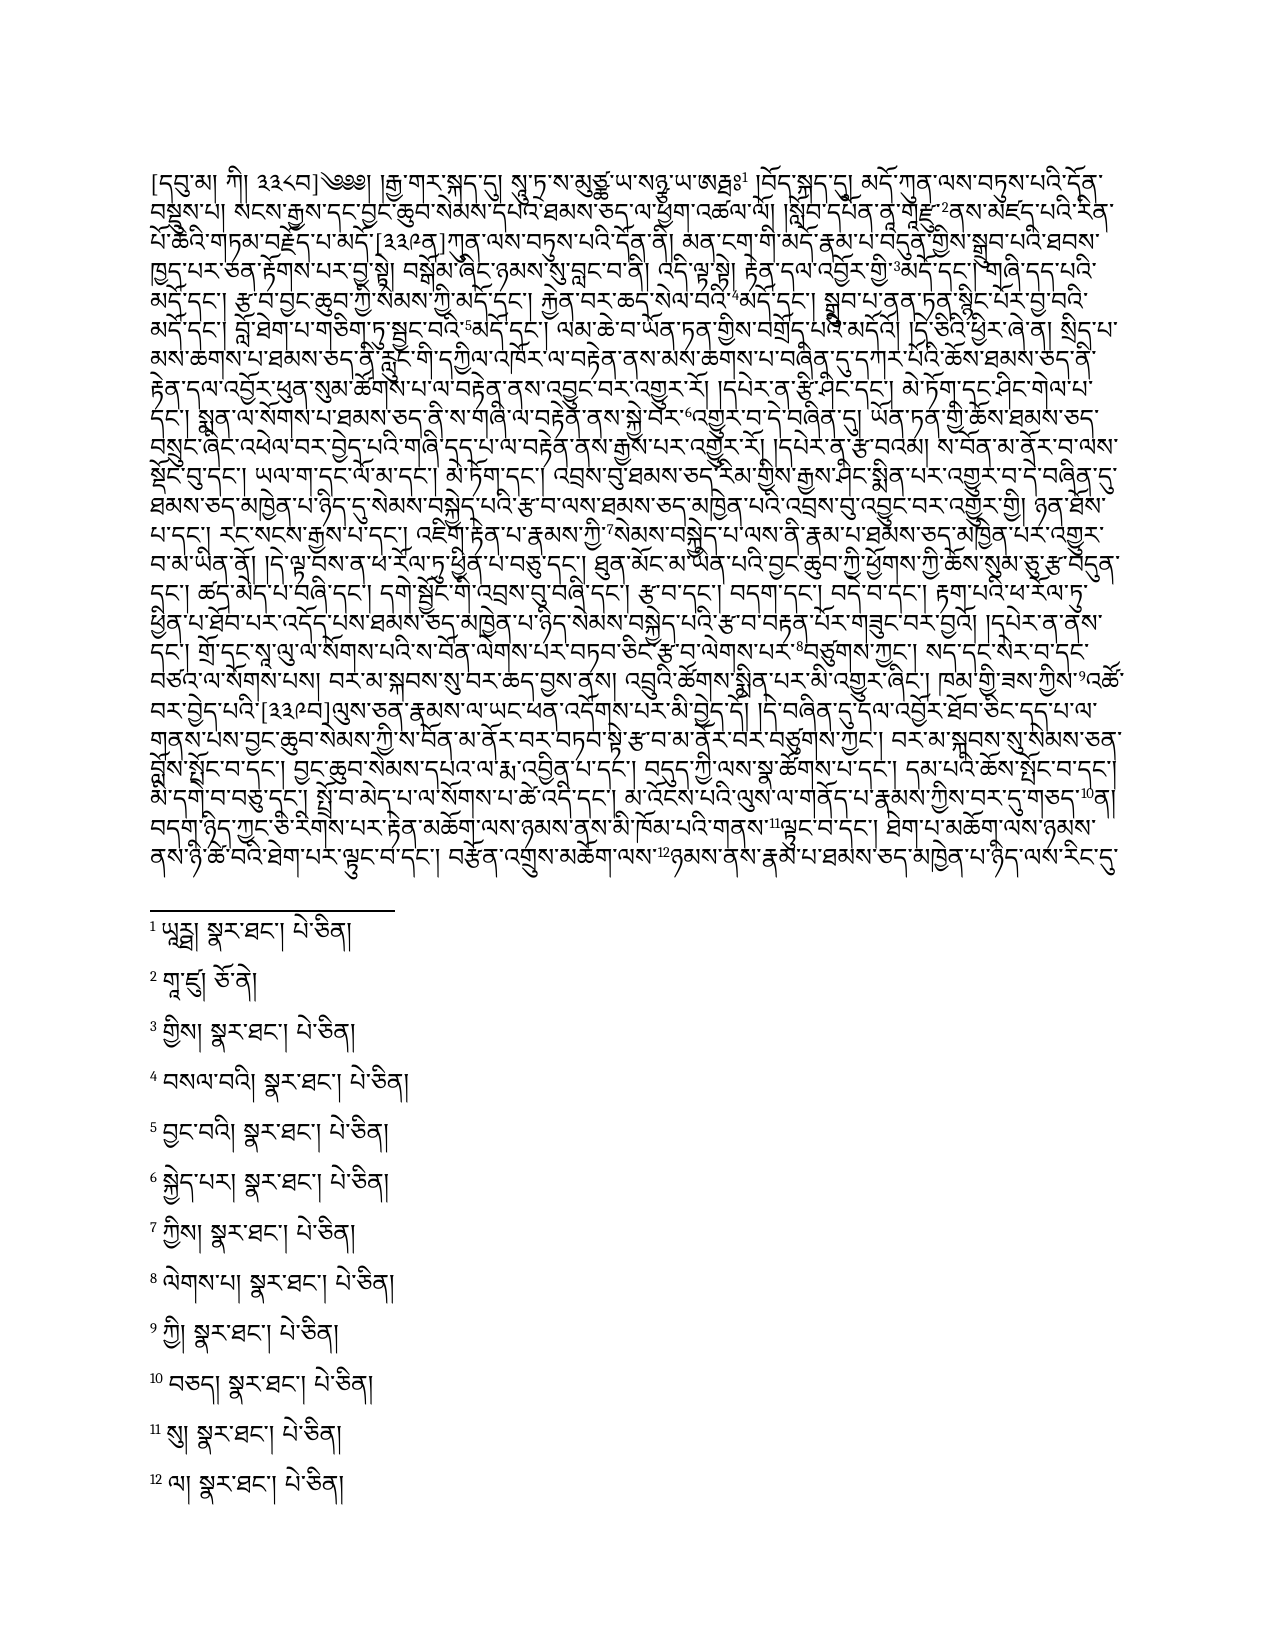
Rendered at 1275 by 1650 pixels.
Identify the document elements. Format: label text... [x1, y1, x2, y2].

text [དབུ་མ། ཀི། ༣༣༨བ]༄༅༅། །རྒྱ་གར་སྐད་དུ། སཱུ་ཏྲ་ས་མུཙྪ་ཡ་སཉྩ་ཡ་ཨརྠཿ །བོད་སྐད་དུ། མདོ་ཀུན་ལས་བཏུས་པའི་དོན་བསྡུས་པ། སངས་རྒྱས་དང་བྱང་ཆུབ་སེམས་དཔའ་ཐམས་ཅད་ལ་ཕྱག་འཚལ་ལོ། །སློབ་དཔོན་ནཱ་གཱརྫུ་ནས་མཛད་པའི་རིན་པོ་ཆེའི་གཏམ་བརྗོད་པ་མདོ་[༣༣༩ན]ཀུན་ལས་བཏུས་པའི་དོན་ནི། མན་ངག་གི་མདོ་རྣམ་པ་བདུན་གྱིས་སྒྲུབ་པའི་ཐབས་ཁྱད་པར་ཅན་རྟོགས་པར་བྱ་སྟེ། བསྒོམ་ཞིང་ཉམས་སུ་བླང་བ་ནི། འདི་ལྟ་སྟེ། རྟེན་དལ་འབྱོར་གྱི་མདོ་དང་། གཞི་དད་པའི་མདོ་དང་། རྩ་བ་བྱང་ཆུབ་ཀྱི་སེམས་ཀྱི་མདོ་དང་། རྐྱེན་བར་ཆད་སེལ་བའི་མདོ་དང་། སྒྲུབ་པ་ནན་ཏན་སྙིང་པོར་བྱ་བའི་མདོ་དང་། བློ་ཐེག་པ་གཅིག་ཏུ་སྦྱང་བའི་མདོ་དང་། ལམ་ཆེ་བ་ཡོན་ཏན་གྱིས་བགྲོད་པའི་མདོའོ། །དེ་ཅིའི་ཕྱིར་ཞེ་ན། སྲིད་པ་མས་ཆགས་པ་ཐམས་ཅད་ནི་རླུང་གི་དཀྱིལ་འཁོར་ལ་བརྟེན་ནས་མས་ཆགས་པ་བཞིན་དུ་དཀར་པོའི་ཆོས་ཐམས་ཅད་ནི་རྟེན་དལ་འབྱོར་ཕུན་སུམ་ཚོགས་པ་ལ་བརྟེན་ནས་འབྱུང་བར་འགྱུར་རོ། །དཔེར་ན་རྩི་ཤིང་དང་། མེ་ཏོག་དང་ཤིང་གེལ་པ་དང་། སྨན་ལ་སོགས་པ་ཐམས་ཅད་ནི་ས་གཞི་ལ་བརྟེན་ནས་སྐྱེ་བར་འགྱུར་བ་དེ་བཞིན་དུ། ཡོན་ཏན་གྱི་ཆོས་ཐམས་ཅད་བསྲུང་ཞིང་འཕེལ་བར་བྱེད་པའི་གཞི་དད་པ་ལ་བརྟེན་ནས་རྒྱས་པར་འགྱུར་རོ། །དཔེར་ན་རྩ་བའམ། ས་བོན་མ་ནོར་བ་ལས་སྡོང་བུ་དང་། ཡལ་ག་དང་ལོ་མ་དང་། མེ་ཏོག་དང་། འབྲས་བུ་ཐམས་ཅད་རིམ་གྱིས་རྒྱས་ཤིང་སྨིན་པར་འགྱུར་བ་དེ་བཞིན་དུ་ཐམས་ཅད་མཁྱེན་པ་ཉིད་དུ་སེམས་བསྐྱེད་པའི་རྩ་བ་ལས་ཐམས་ཅད་མཁྱེན་པའི་འབྲས་བུ་འབྱུང་བར་འགྱུར་གྱི། ཉན་ཐོས་པ་དང་། རང་སངས་རྒྱས་པ་དང་། འཇིག་རྟེན་པ་རྣམས་ཀྱི་སེམས་བསྐྱེད་པ་ལས་ནི་རྣམ་པ་ཐམས་ཅད་མཁྱེན་པར་འགྱུར་བ་མ་ཡིན་ནོ། །དེ་ལྟ་བས་ན་ཕ་རོལ་ཏུ་ཕྱིན་པ་བཅུ་དང་། ཐུན་མོང་མ་ཡིན་པའི་བྱང་ཆུབ་ཀྱི་ཕྱོགས་ཀྱི་ཆོས་སུམ་ཅུ་རྩ་བདུན་དང་། ཚད་མེད་པ་བཞི་དང་། དགེ་སྦྱོང་གི་འབྲས་བུ་བཞི་དང་། རྩ་བ་དང་། བདག་དང་། བདེ་བ་དང་། རྟག་པའི་ཕ་རོལ་ཏུ་ཕྱིན་པ་ཐོབ་པར་འདོད་པས་ཐམས་ཅད་མཁྱེན་པ་ཉིད་སེམས་བསྐྱེད་པའི་རྩ་བ་བརྟན་པོར་གཟུང་བར་བྱའོ། །དཔེར་ན་ནས་དང་། གྲོ་དང་སཱ་ལུ་ལ་སོགས་པའི་ས་བོན་ལེགས་པར་བཏབ་ཅིང་རྩ་བ་ལེགས་པར་བཙུགས་ཀྱང་། སད་དང་སེར་བ་དང་བཙའ་ལ་སོགས་པས། བར་མ་སྐབས་སུ་བར་ཆད་བྱས་ནས། འབྲུའི་ཚོགས་སྨིན་པར་མི་འགྱུར་ཞིང་། ཁམ་གྱི་ཟས་ཀྱིས་འཚོ་བར་བྱེད་པའི་[༣༣༩བ]ལུས་ཅན་རྣམས་ལ་ཡང་ཕན་འདོགས་པར་མི་བྱེད་དོ། །དེ་བཞིན་དུ་དལ་འབྱོར་ཐོབ་ཅིང་དད་པ་ལ་གནས་པས་བྱང་ཆུབ་སེམས་ཀྱི་ས་བོན་མ་ནོར་བར་བཏབ་སྟེ་རྩ་བ་མ་ནོར་བར་བཙུགས་ཀྱང་། བར་མ་སྐབས་སུ་སེམས་ཅན་བློས་སྤོང་བ་དང་། བྱང་ཆུབ་སེམས་དཔའ་ལ་རྨ་འབྱིན་པ་དང་། བདུད་ཀྱི་ལས་སྣ་ཚོགས་པ་དང་། དམ་པའི་ཆོས་སྤོང་བ་དང་། མི་དགེ་བ་བཅུ་དང་། སྤྲོ་བ་མེད་པ་ལ་སོགས་པ་ཚེ་འདི་དང་། མ་འོངས་པའི་ལུས་ལ་གནོད་པ་རྣམས་ཀྱིས་བར་དུ་གཅད་ན། བདག་ཉིད་ཀྱང་ཅི་རིགས་པར་རྟེན་མཆོག་ལས་ཉམས་ནས་མི་ཁོམ་པའི་གནས་ལྟུང་བ་དང་། ཐེག་པ་མཆོག་ལས་ཉམས་ནས་ཉི་ཚེ་བའི་ཐེག་པར་ལྟུང་བ་དང་། བརྩོན་འགྲུས་མཆོག་ལས་ཉམས་ནས་རྣམ་པ་ཐམས་ཅད་མཁྱེན་པ་ཉིད་ལས་རིང་དུ་འགྱུར་བའོ། །དེའི་ཕྱིར་བརྒྱུད་ནས་གཞན་གྱི་དོན་ལས་ཀྱང་ཉམས་པར་འགྱུར་ཏེ། རང་དང་གཞན་གྱི་དོན་ཐམས་ཅད་ཆུད་ཟོས་པར་འགྱུར་རོ། །དཔེར་ན་ཡིད་བཞིན་གྱི་ནོར་བུ་རིན་པོ་ཆེ་བཙའ་རྫིས་ལེགས་པར་མ་བསྐྱངས་ན་བག་མེད་པས་བརླག་པར་འགྱུར་བའི་ཉེན་མཆིས་སོ། །དེ་བཞིན་དུ་ཐོབ་པ་ཆུད་མི་གསན་པ་དང་། དད་པ་བརྟན་པོ་དང་། རྩ་བ་མི་འགྱུར་བ་དང་། གནོད་པའི་བར་ཆད་བསལ་བ་ལ་སྒྲུབ་པ་ནན་ཏན་སྙིང་པོར་མ་བྱས་ན། བྱང་ཆུབ་ཀྱི་སེམས་ཀྱི་ནོར་བུ་རིན་པོ་ཆེ་གཏན་རླག་པའི་ཉེན་མཆིས་སོ། །དཔེར་ན་ལམ་ཁ་བྲག་ཕྱིན་པ་གང་དུ་འགྲོ་བའི་ཕྱོགས་ལ་ཡིད་འཁྲུགས་ཤིང་ནེམ་ནུར་ཅན་དུ་འགྱུར་རོ། །དེ་བཞིན་དུ་སེམས་ལྟ་བ་སྣ་ཚོགས་ཀྱིས་གཟེངས་པར་གྱུར་ན་ཆོས་ཐམས་ཅད་ཀྱི་དེ་ཁོ་ན་ཉིད་རྟོགས་པར་མི་འགྱུར་བས་བློ་གྲོས་ཐེག་པ་སྣ་ཚོགས་སུ་འགྲོ་བའི་ཉེན་མཆིས་སོ། །ཕྱིའི་ལོ་ཏོག་ཕུན་སུམ་ཚོགས་པར་འདོད་པས། དོ་གཅིག་སོ་ནམ་ལ་ནན་ཏན་བྱེད་པ་དེ་བཞིན་དུ་སངས་རྒྱས་ཀྱི་ཆེ་བའི་ཡོན་ཏན་ཐམས་ཅད་ཐོབ་པར་འདོད་པས་ཀྱང་དེ་ཐོབ་པར་བྱེད་པའི་རྒྱུ་ལམ་མ་བགྲོད་ན་ལས་དང་པོ་པའི་ས་ལས་མི་འཕགས་པར་མཆིའོ། །དེའི་ཕྱིར་ན་ཤིང་རྟ་ཆེན་པོས་བསྡུས་པའི་མདོ་ནི་མི་མང་ཞིང་མི་ཉུང་བར་དེ་ཁོ་ནའོ། །གོ་རིམས་ཀྱང་འདི་ལྟར་ཤེས་ཏེ། དང་པོ་གསུམ་ནི་རྒྱུ་བྱ་བ་བྱེད་པའི་[༣༤༠ན]རིགས་པ་ཡིན་ལ་བར་མ་གསུམ་ནི་རྐྱེན་ལྟོས་པའི་རིགས་པ་ཡིན་ཞིང་ཐ་མ་ནི་འབྲས་བུ་ཆོས་ཉིད་ཀྱི་རིགས་པ་ཡིན་ཏེ། དཔེ་བདུན་ནི་འཐད་པ་སྒྲུབ་པའི་རིགས་པ་ཡིན་པའི་ཕྱིར་རོ། །དེ་ལ། སངས་རྒྱས་འབྱུང་བ་རྙེད་པར་དཀའ། །ཞེས་བྱ་བ་ལ་སོགས་པས་རྐྱེན་གཞན་གྱི་འབྱོར་པ་ལྔ་མཚོན་ལ། མིར་གྱུར་པ་རྙེད་པར་དཀའ་ཞེས་བྱ་བ་ལ་སོགས་པས་རྒྱུ་བདག་ཉིད་ཀྱི་འབྱོར་བ་ལྔ་མཚོན་ནོ། །དལ་འབྱོར་རྙེད་པར་དཀའ་ཞེས་བྱ་བས་རྒྱུ་རྐྱེན་ཚོགས་པའི་དལ་འབྱོར་བཅུ་མཚོན་པ་ཡིན་ནོ། །དེ་བཞིན་གཤེགས་པའི་བསྟན་པ་ལ་དད་པ་རྙེད་པར་དཀའ་ཞེས་པས་གཞི་དད་པ་བསྟན། བྱང་ཆུབ་ཀྱི་སེམས་རྙེད་པར་དཀའ་ཞེས་བྱ་བ་ལ་སོགས་པས་ཡུལ་སངས་རྒྱས་ལ་དམིགས་པའི་སེམས་བསྐྱེད་པ་བསྟན། སེམས་ཅན་ཐམས་ཅད་ལ་སྙིང་རྗེ་ཆེན་པོ་སྐྱེ་བར་དཀའ་ཞེས་བྱ་བ་ལ་སོགས་པས་སེམས་ཅན་ལ་དམིགས་པའི་སེམས་བསྐྱེད་པ་བསྟན། བྱང་ཆུབ་སེམས་དཔའ་ལ་རྨ་འབྱིན་པ་ཞེས་བྱ་བ་ནས་བར་དུ་གཅོད་པའི་ཆོས་སྤོང་བ་རྙེད་པར་དཀའ་ཞེས་བྱ་བའི་བར་གྱིས་རྐྱེན་བར་ཆད་བསལ་བའི་མདོ་བསྟན། ཁྱིམ་པར་གྱུར་ཀྱང་ཆོས་རྣམས་ལ་ནན་ཏན་གྱིས་གཅེས་པར་བསྒྲུབ་པ་རྙེད་པར་དཀའ་ཞེས་བྱ་བ་ལ་སོགས་པས་ནི་སྒྲུབ་པ་ནན་ཏན་སྙིང་པོར་བྱེད་པའི་མདོ་བསྟན། མྱ་ངན་ལས་འདས་པ་ལ་མོས་པའི་སེམས་ཅན་རྙེད་པར་དཀའ་ཞེས་པ་ནས་ཐེག་པ་གཅིག་ལ་མོས་པའི་སེམས་ཅན་རྙེད་དཀའ་ཞེས་བྱ་བའི་བར་གྱིས་བློ་ཐེག་པ་གཅིག་ལ་སྦྱང་བའི་མདོ་བསྟན། སངས་རྒྱས་དང་བྱང་ཆུབ་སེམས་དཔའི་ཆེ་བ་ཉིད་རྒྱ་ཆེན་པོ་ལ་འཇུག་པའི་སེམས་ཅན་ནི་རྙེད་པར་དཀའོ་ཞེས་བྱ་བ་ལ་སོགས་པའི་ལམ་ཆེ་བའི་ཡོན་ཏན་གྱིས་བགྲོད་པའི་མདོ་བསྟན། དེ་ལྟར་རིགས་པ་བཞིས་མདོར་བསྟན། ལུང་གི་མདོ་བདུན་གྱིས་རྒྱས་པར་བཤད་པའི་དོན་དེ་བློ་ལ་གོ་བར་བྱས་ནས་ཉམས་སུ་བླངས་པས་ན་སེམས་བསྐྱེད་པའི་རིགས་བཞི་སྐྱེ་སྟེ། དང་པོ་གཡོ་སྨོན་གྱི་ཚུལ་དང་། འཇུག་ཅིང་བསྟན་པ་དང་གནས་པ་དང་མཐར་ཕྱིན་པའི་རིམ་པའོ། །དེ་ཡང་དང་པོ་ས་བོན་དང་ཟླ་གྲངས་དང་། ཡོན་ཏན་མཐོང་ཐོས་དང་། བྱིན་རླབས་ཀྱི་སྲུང་མ་རྣམས་ཀྱིས་རྩྭ་མེ་བཞིན་དུ་སྐྱེ་བོ་དེའི་གཞིའི་སྟེང་དུ་སྙིང་རྗེ་དང་ལྡན་པ་ལ་གོམས་པས་ཟླ་བ་ཡར་ངོ་བཞིན་དུ་འཕེལ་བའི་ཚེ་དབང་དང་[༣༤༠བ]ཡོ་བྱད་ལ་སོགས་པ་འཇུག་ཅིང་བསྟན་པའི་ཡན་ལག་ཏུ་འགྱུར་རོ། །དེ་ནས་གནས་པ་གསུམ་གྱི་མཐུ་རྫོགས་པར་བྱེད་པ་ཁ་ཅིག་འཕགས་པ་རྟོགས་པ་ཆེན་པོ་ཡོངས་སུ་རྒྱས་པའི་མདོ་ལས་འགྱོད་ཚངས་ཀྱིས་སྡིག་པ་སྦྱང་སྟེ། མཆོད་བསྟོད་དང་། སྐྱབས་སུ་གསོལ་བ་དང་། དབང་གཟུགས་པ་དང་། དངོས་པོ་བཤགས་པ་དང་། དམ་བཅའ་ཞིང་སྡོམ་པ་གཟུང་བ་དང་། ཁྲུས་བྱ་བ་དང་། ཚངས་པ་ཐོབ་པ་དང་། རྗེས་སུ་སྤྲོ་བ་དང་། གཟེངས་བསྟོད་པའི་ཚུལ་གྱིས་གདམས་པ་དང་། དམིགས་པ་མེད་ཅིང་ཐེག་པ་གཅིག་ཏུ་བློ་སྦྱང་པ་དང་། དག་པའི་མཚན་མ་མཐོང་བ་དང་། མིང་གདགས་པ་དང་། ལམ་རྒྱུད་ལ་བསྐྱེད་པ་དང་། འབྲས་བུ་ཐོབ་པའི་བར་དུ་བྱེད་དོ། །ཁ་ཅིག་ནི་དེ་བཞིན་གཤེགས་པའི་ཡི་གེ་བརྒྱ་པ་ལ་སོགས་པ་ཟློས་ཤིང་སྒྲའི་མཐའ་ལས་གྲོལ་བའི་ཏིང་ངེ་འཛིན་གྱི་བར་དུ་སྦྱོར་ཞིང་ཁྲིམས་ཉི་ཤུ་རྩ་ལྔ་བསྲུངས་པས་འབྲས་བུ་འཐོབ་པར་བྱེད་དོ། །གང་ཞིག་སེམས་དཔའ་གསུམ་གྱི་མཐུ་རྫོགས་པས་ན་ཉི་མ་གྲོལ་བ་ལྟར་དུ་མཐར་ཕྱིན་པའི་སེམས་སུ་གྱུར་པའི་ཚེ་བློ་སྙིང་རྗེའི་དབང་དུ་གྱུར་པས་སྒྱུ་མའི་དཔེ་བདུན་པོ་ལྟར་དངོས་པོ་ཐམས་ཅད་ལ་མ་ཆགས་ཤིང་རློམ་པ་མེད་པར་གཞན་གྱི་དོན་ལ་ཉིན་མཚན་དུ་འབད་པ་དང་། ཐུན་མོང་གི་ཡོན་ཏན་བྱང་ཆུབ་ཀྱི་ཆོས་སུམ་ཅུ་རྩ་བདུན་དང་། ཐུན་མོང་མ་ཡིན་པའི་སྟོབས་བཅུ་དང་། མི་འཇིགས་པ་བཞི་དང་མ་འདྲེས་པ་ལ་སོགས་པ་འགྲུབ་པར་བྱེད་དོ། །སློབ་དཔོན་དཱི་པཾ་ཀ་ར་ཤྲཱི་ཛྙཱ་ན་ལ་བོད་ཀྱི་དགེ་སློང་ཚུལ་ཁྲིམས་རྒྱལ་བས་གསེར་སྲང་བཅུ་བཞིའི་སྦྲང་བུ་མེ་ཏོག་དུ་ཕུལ་ནས་བོད་དུ་བྱོན་པའི་ཞུ་བ་ཕུལ་བ་ལས་སྒོམ་སྦྱོང་བ་རྣམས་མཐར་ཕྱིན་པར་བྱ་བའི་དོན་དུ་བླ་མ་ཟླ་བ་བཅུ་དྲུག་ཏུ་ལམ་དུ་མ་ཆུད་དོ། །དེ་ནས་བོད་དུ་བྱོན་ [150, 169, 1125, 873]
